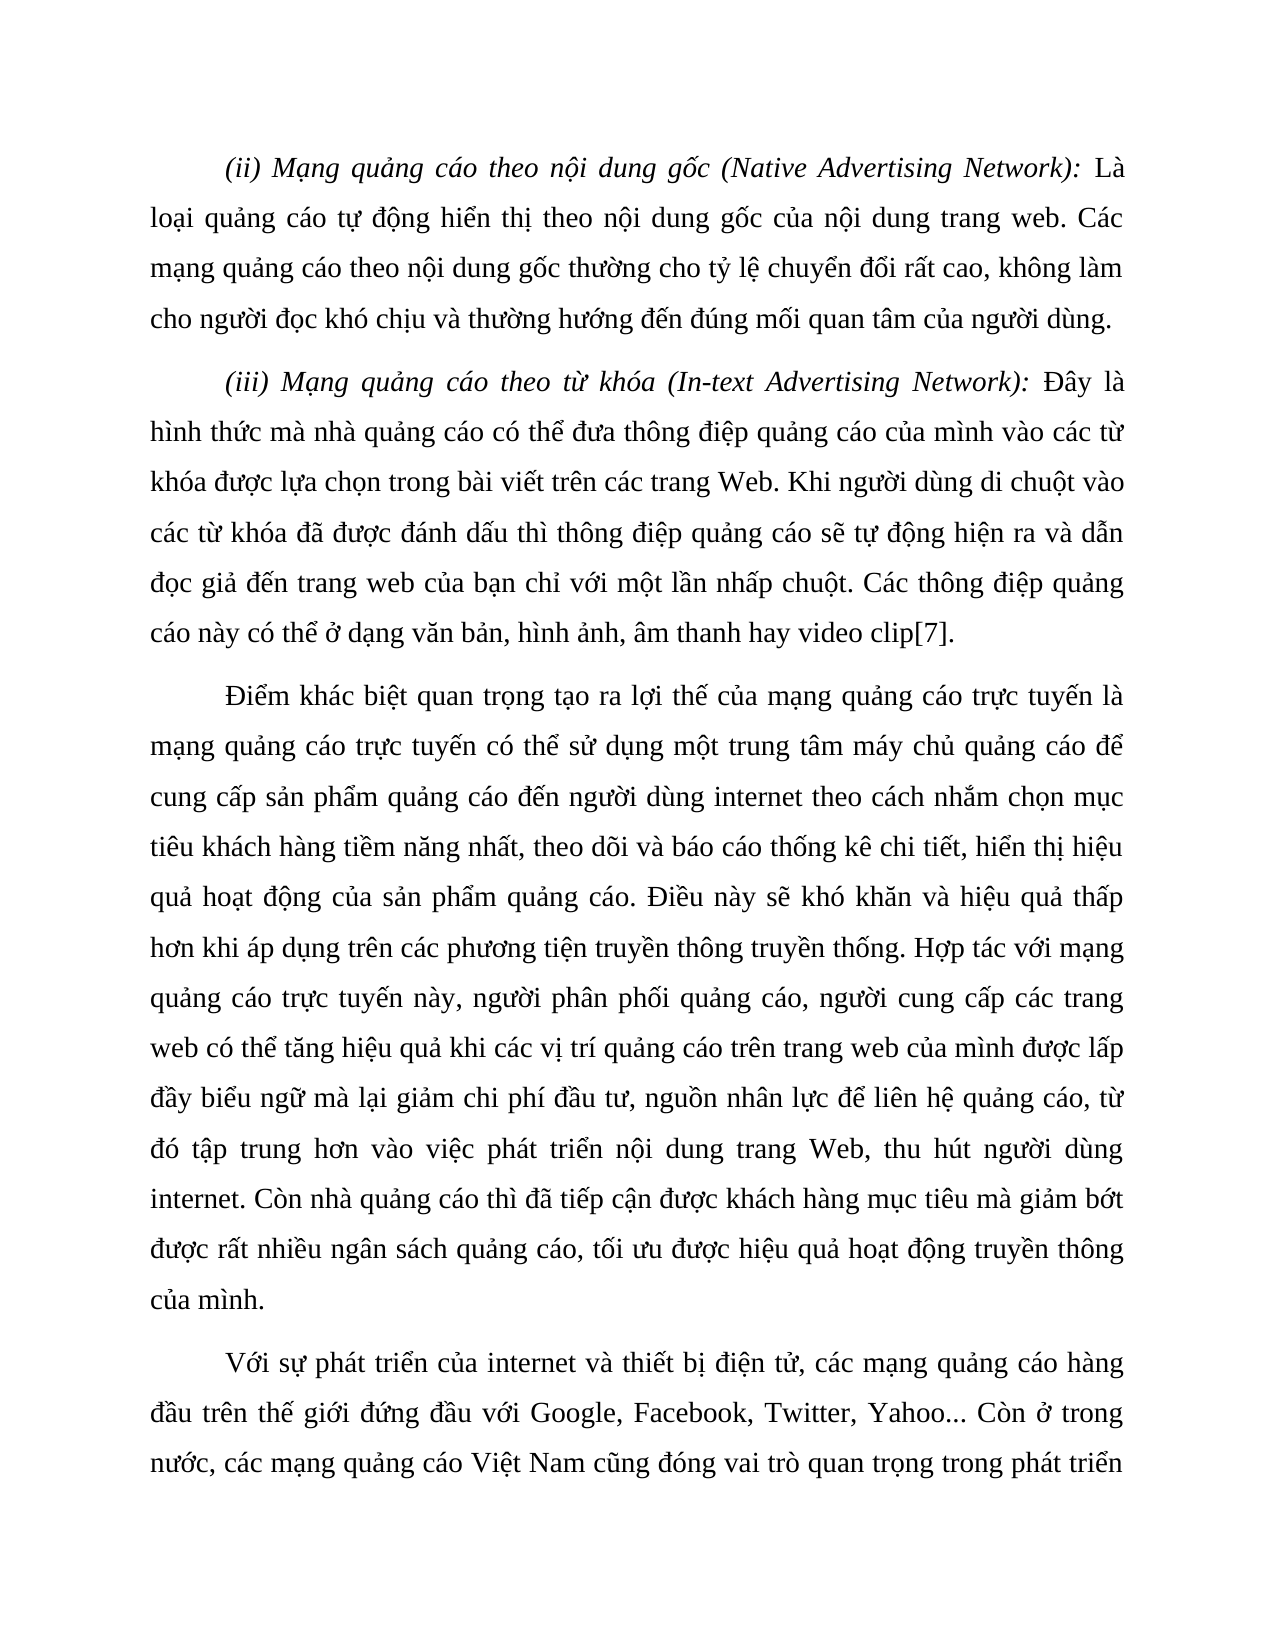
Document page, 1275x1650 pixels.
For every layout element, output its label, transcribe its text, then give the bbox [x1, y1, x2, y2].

text (iii) Mạng quảng cáo theo từ khóa (In-text Advertising Network): Đây là hình thức mà nhà quảng cáo có thể đưa thông điệp quảng cáo của mình vào các từ khóa được lựa chọn trong bài viết trên các trang Web. Khi người dùng di chuột vào các từ khóa đã được đánh dấu thì thông điệp quảng cáo sẽ tự động hiện ra và dẫn đọc giả đến trang web của bạn chỉ với một lần nhấp chuột. Các thông điệp quảng cáo này có thể ở dạng văn bản, hình ảnh, âm thanh hay video clip[7]. [150, 364, 1125, 649]
text Điểm khác biệt quan trọng tạo ra lợi thế của mạng quảng cáo trực tuyến là mạng quảng cáo trực tuyến có thể sử dụng một trung tâm máy chủ quảng cáo để cung cấp sản phẩm quảng cáo đến người dùng internet theo cách nhắm chọn mục tiêu khách hàng tiềm năng nhất, theo dõi và báo cáo thống kê chi tiết, hiển thị hiệu quả hoạt động của sản phẩm quảng cáo. Điều này sẽ khó khăn và hiệu quả thấp hơn khi áp dụng trên các phương tiện truyền thông truyền thống. Hợp tác với mạng quảng cáo trực tuyến này, người phân phối quảng cáo, người cung cấp các trang web có thể tăng hiệu quả khi các vị trí quảng cáo trên trang web của mình được lấp đầy biểu ngữ mà lại giảm chi phí đầu tư, nguồn nhân lực để liên hệ quảng cáo, từ đó tập trung hơn vào việc phát triển nội dung trang Web, thu hút người dùng internet. Còn nhà quảng cáo thì đã tiếp cận được khách hàng mục tiêu mà giảm bớt được rất nhiều ngân sách quảng cáo, tối ưu được hiệu quả hoạt động truyền thông của mình. [150, 678, 1125, 1315]
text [150, 1345, 1125, 1479]
text (ii) Mạng quảng cáo theo nội dung gốc (Native Advertising Network): Là loại quảng cáo tự động hiển thị theo nội dung gốc của nội dung trang web. Các mạng quảng cáo theo nội dung gốc thường cho tỷ lệ chuyển đổi rất cao, không làm cho người đọc khó chịu và thường hướng đến đúng mối quan tâm của người dùng. [150, 150, 1125, 334]
